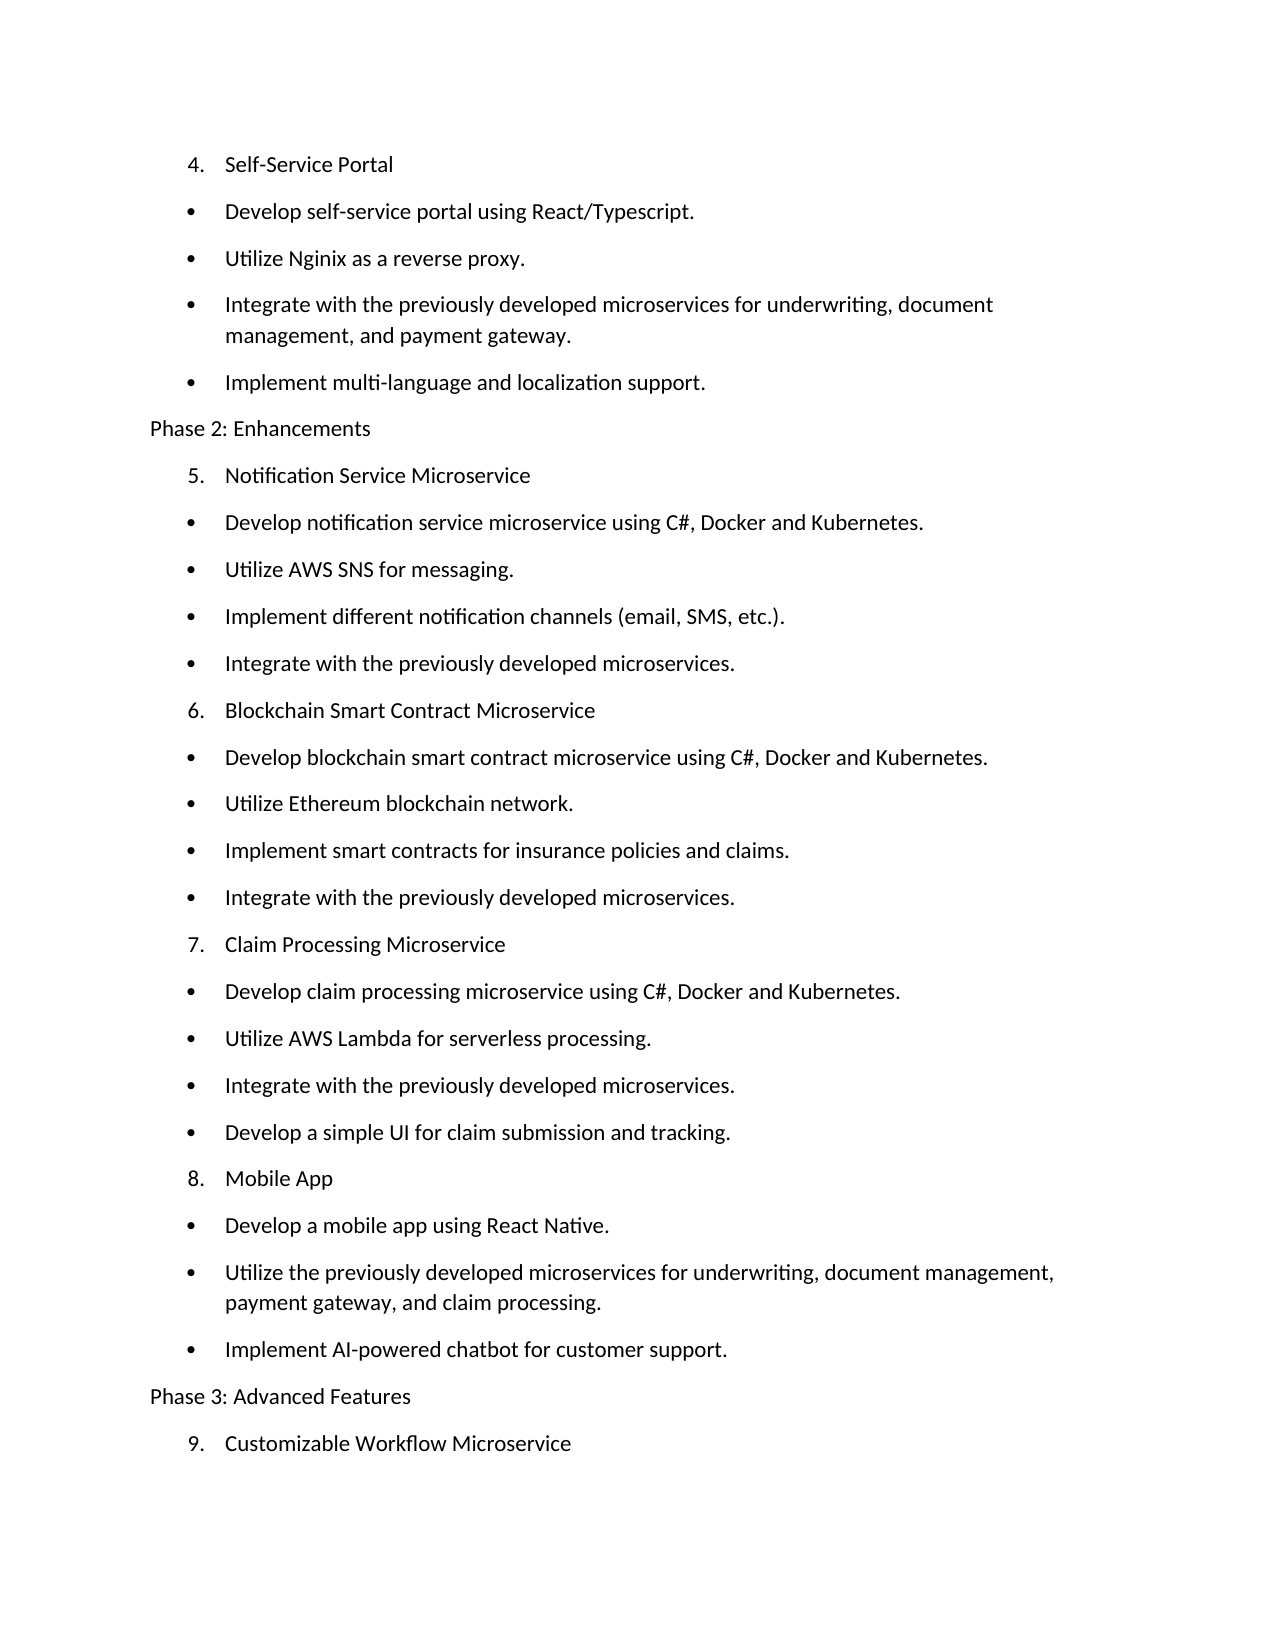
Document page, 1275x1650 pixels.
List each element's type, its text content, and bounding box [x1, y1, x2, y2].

list Integrate with the previously developed microservices. [187, 883, 1125, 911]
list Develop notification service microservice using C#, Docker and Kubernetes. [187, 508, 1125, 536]
list Implement multi-language and localization support. [187, 368, 1125, 396]
list Utilize Ethereum blockchain network. [187, 789, 1125, 818]
list Integrate with the previously developed microservices for underwriting, document management, and payment gateway. [187, 291, 1125, 349]
list Blockchain Smart Contract Microservice [187, 696, 1125, 724]
list Notification Service Microservice [187, 461, 1125, 489]
list Implement AI-powered chatbot for customer support. [187, 1335, 1125, 1363]
list Self-Service Portal [187, 150, 1125, 178]
list Utilize AWS SNS for messaging. [187, 555, 1125, 583]
list Develop self-service portal using React/Typescript. [187, 197, 1125, 225]
list Integrate with the previously developed microservices. [187, 1071, 1125, 1099]
list Customizable Workflow Microservice [187, 1429, 1125, 1457]
list Implement different notification channels (email, SMS, etc.). [187, 602, 1125, 630]
list Develop a mobile app using React Native. [187, 1211, 1125, 1239]
text Phase 2: Enhancements [150, 414, 1125, 443]
list Utilize AWS Lambda for serverless processing. [187, 1024, 1125, 1052]
list Utilize Nginix as a reverse proxy. [187, 244, 1125, 272]
list Implement smart contracts for insurance policies and claims. [187, 836, 1125, 864]
list Utilize the previously developed microservices for underwriting, document management, payment gateway, and claim processing. [187, 1258, 1125, 1317]
text Phase 3: Advanced Features [150, 1382, 1125, 1410]
list Develop claim processing microservice using C#, Docker and Kubernetes. [187, 977, 1125, 1005]
list Mobile App [187, 1164, 1125, 1193]
list Integrate with the previously developed microservices. [187, 649, 1125, 677]
list Develop a simple UI for claim submission and tracking. [187, 1118, 1125, 1146]
list Develop blockchain smart contract microservice using C#, Docker and Kubernetes. [187, 743, 1125, 771]
list Claim Processing Microservice [187, 930, 1125, 958]
